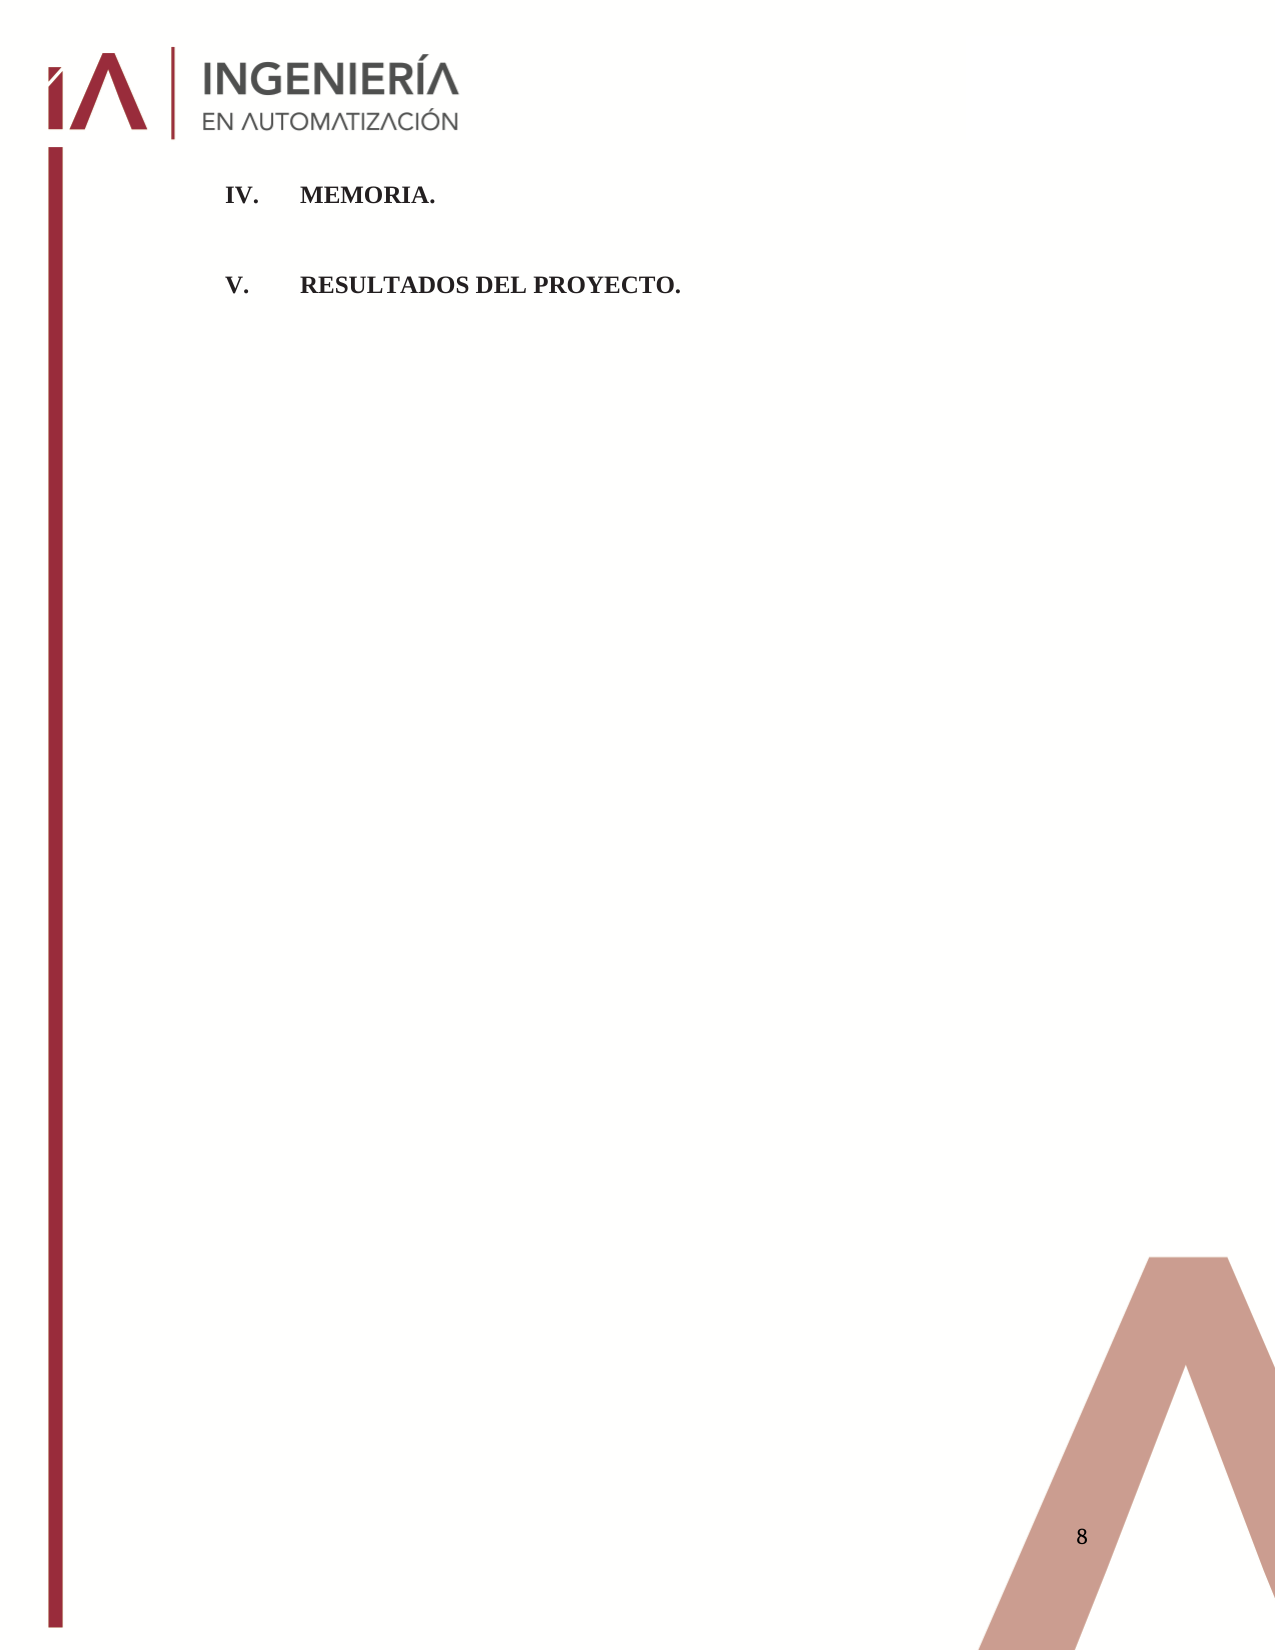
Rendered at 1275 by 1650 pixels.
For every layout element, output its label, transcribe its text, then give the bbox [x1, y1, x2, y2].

list RESULTADOS DEL PROYECTO. [225, 270, 1087, 299]
picture [0, 0, 1275, 1650]
list MEMORIA. [225, 180, 1087, 209]
